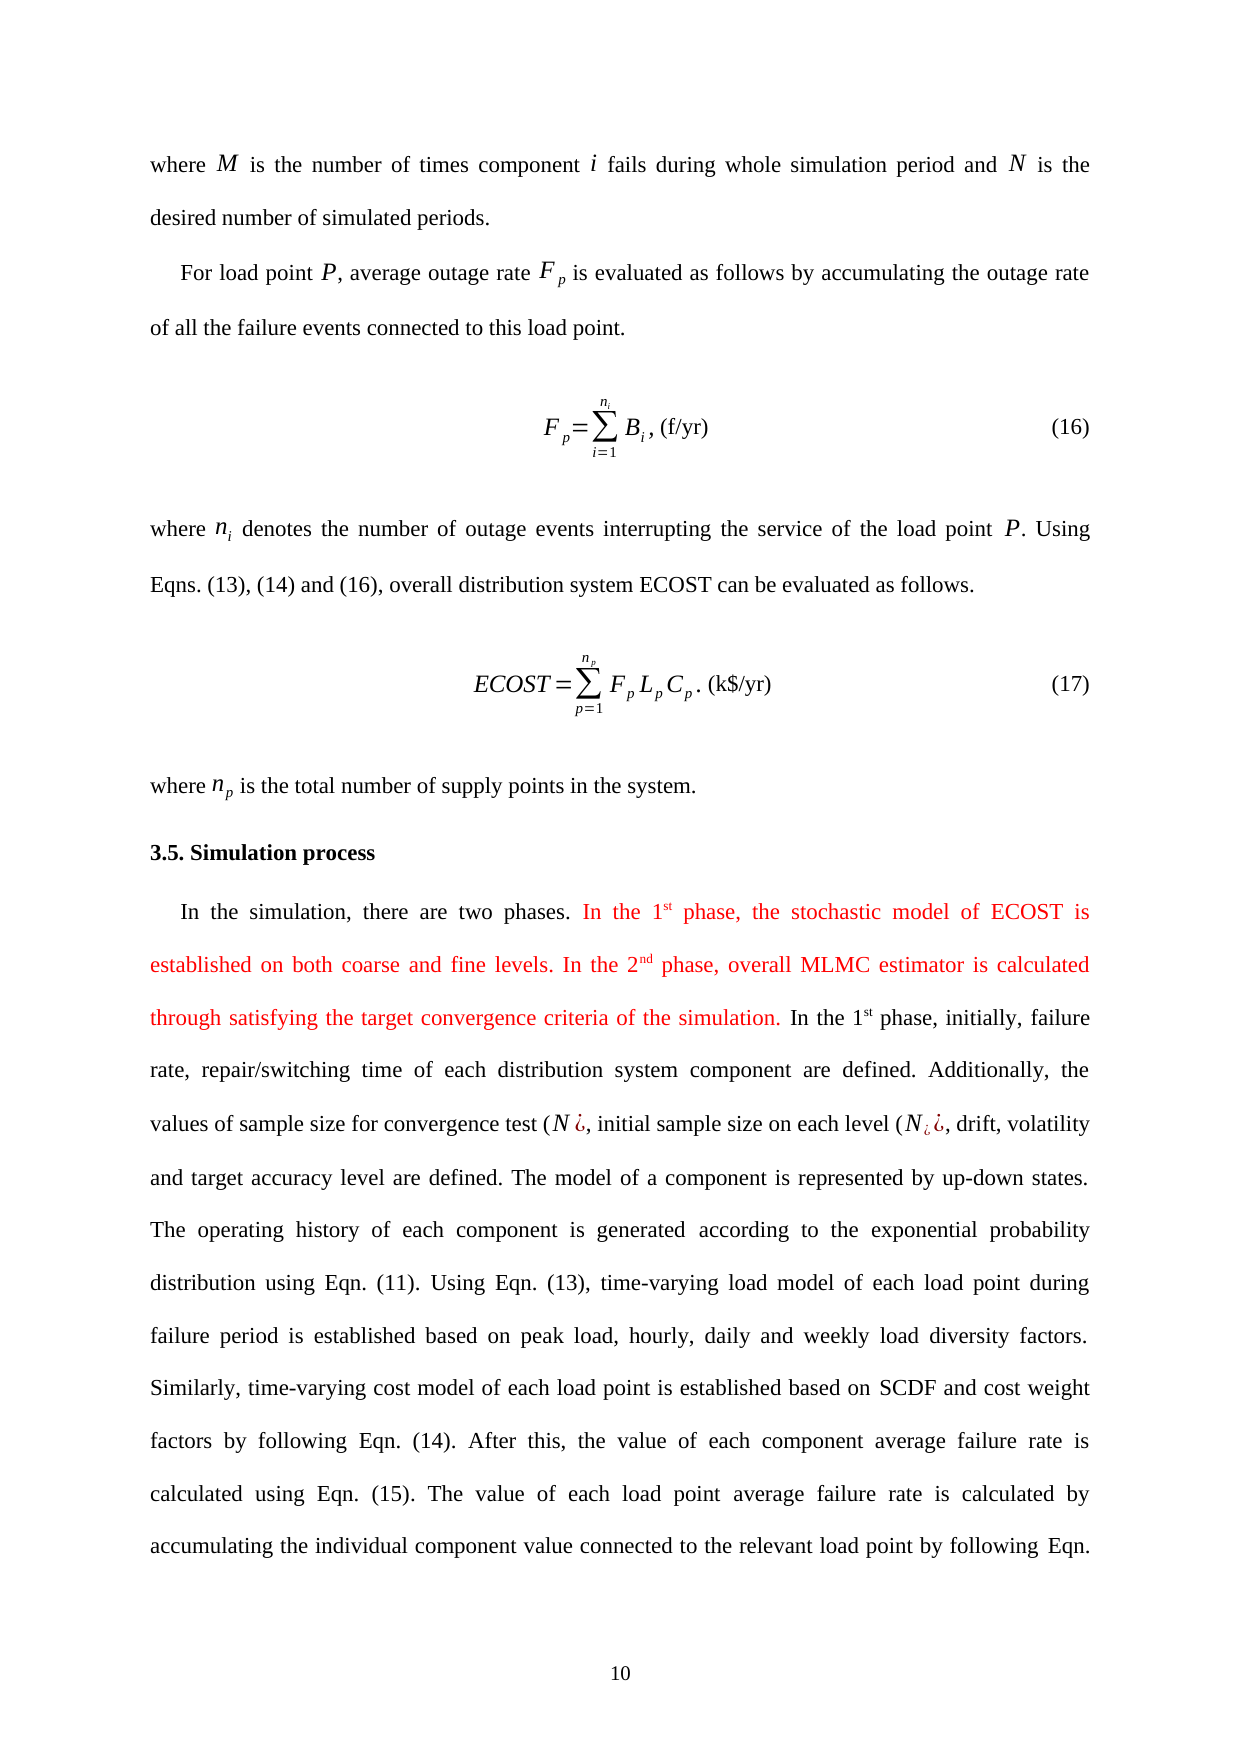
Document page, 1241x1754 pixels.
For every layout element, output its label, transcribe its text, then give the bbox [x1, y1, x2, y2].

text (k$/yr) (17) [150, 648, 1090, 718]
list where is the total number of supply points in the system. [150, 769, 1090, 801]
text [150, 898, 1090, 1559]
list where is the number of times component fails during whole simulation period and is the desired number of simulated periods. [150, 150, 1090, 230]
text where denotes the number of outage events interrupting the service of the load point . Using Eqns. (13), (14) and (16), overall distribution system ECOST can be evaluated as follows. [150, 513, 1090, 597]
list For load point , average outage rate is evaluated as follows by accumulating the outage rate of all the failure events connected to this load point. [150, 257, 1090, 341]
text (f/yr) (16) [150, 392, 1090, 462]
subtitle 3.5. Simulation process [150, 839, 1090, 866]
